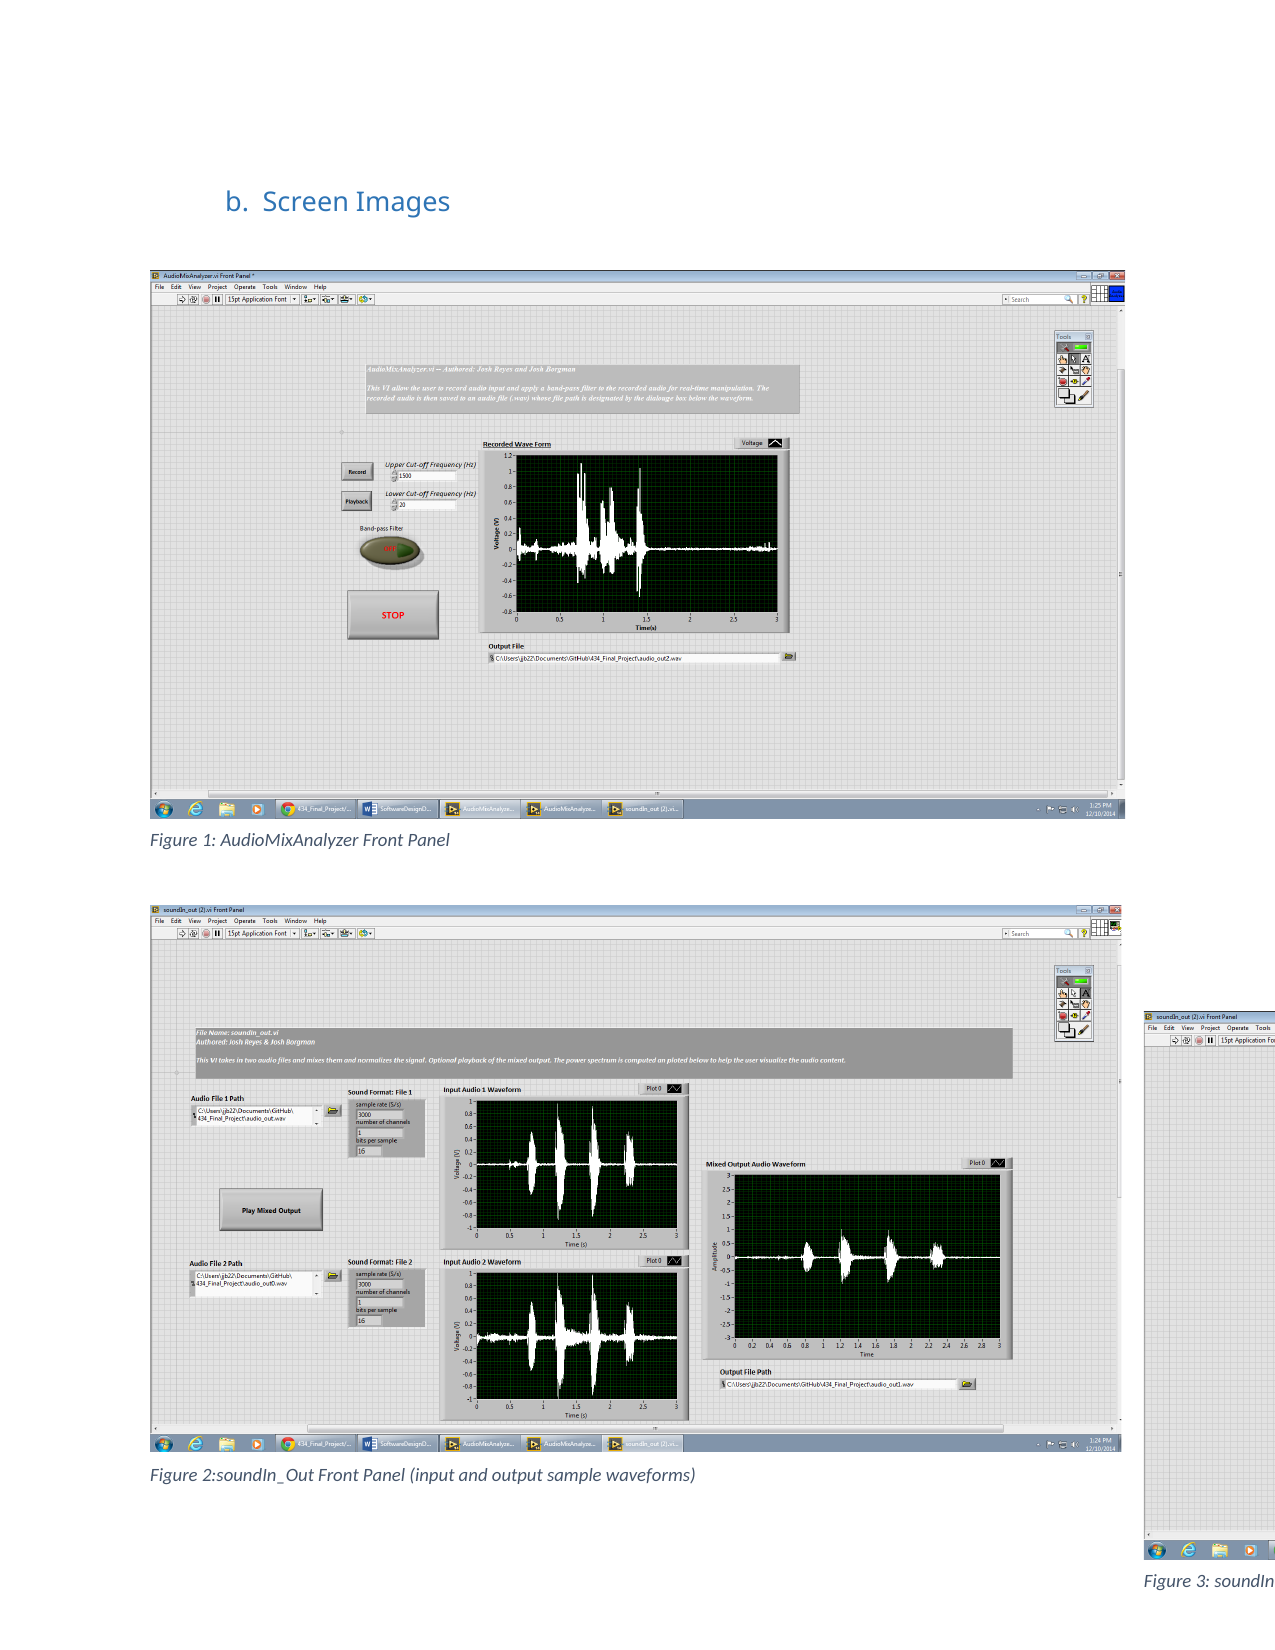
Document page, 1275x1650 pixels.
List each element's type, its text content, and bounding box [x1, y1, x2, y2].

picture [1143, 1011, 1275, 1560]
picture [150, 905, 1122, 1452]
picture [150, 270, 1125, 819]
subtitle Screen Images [225, 182, 1125, 219]
